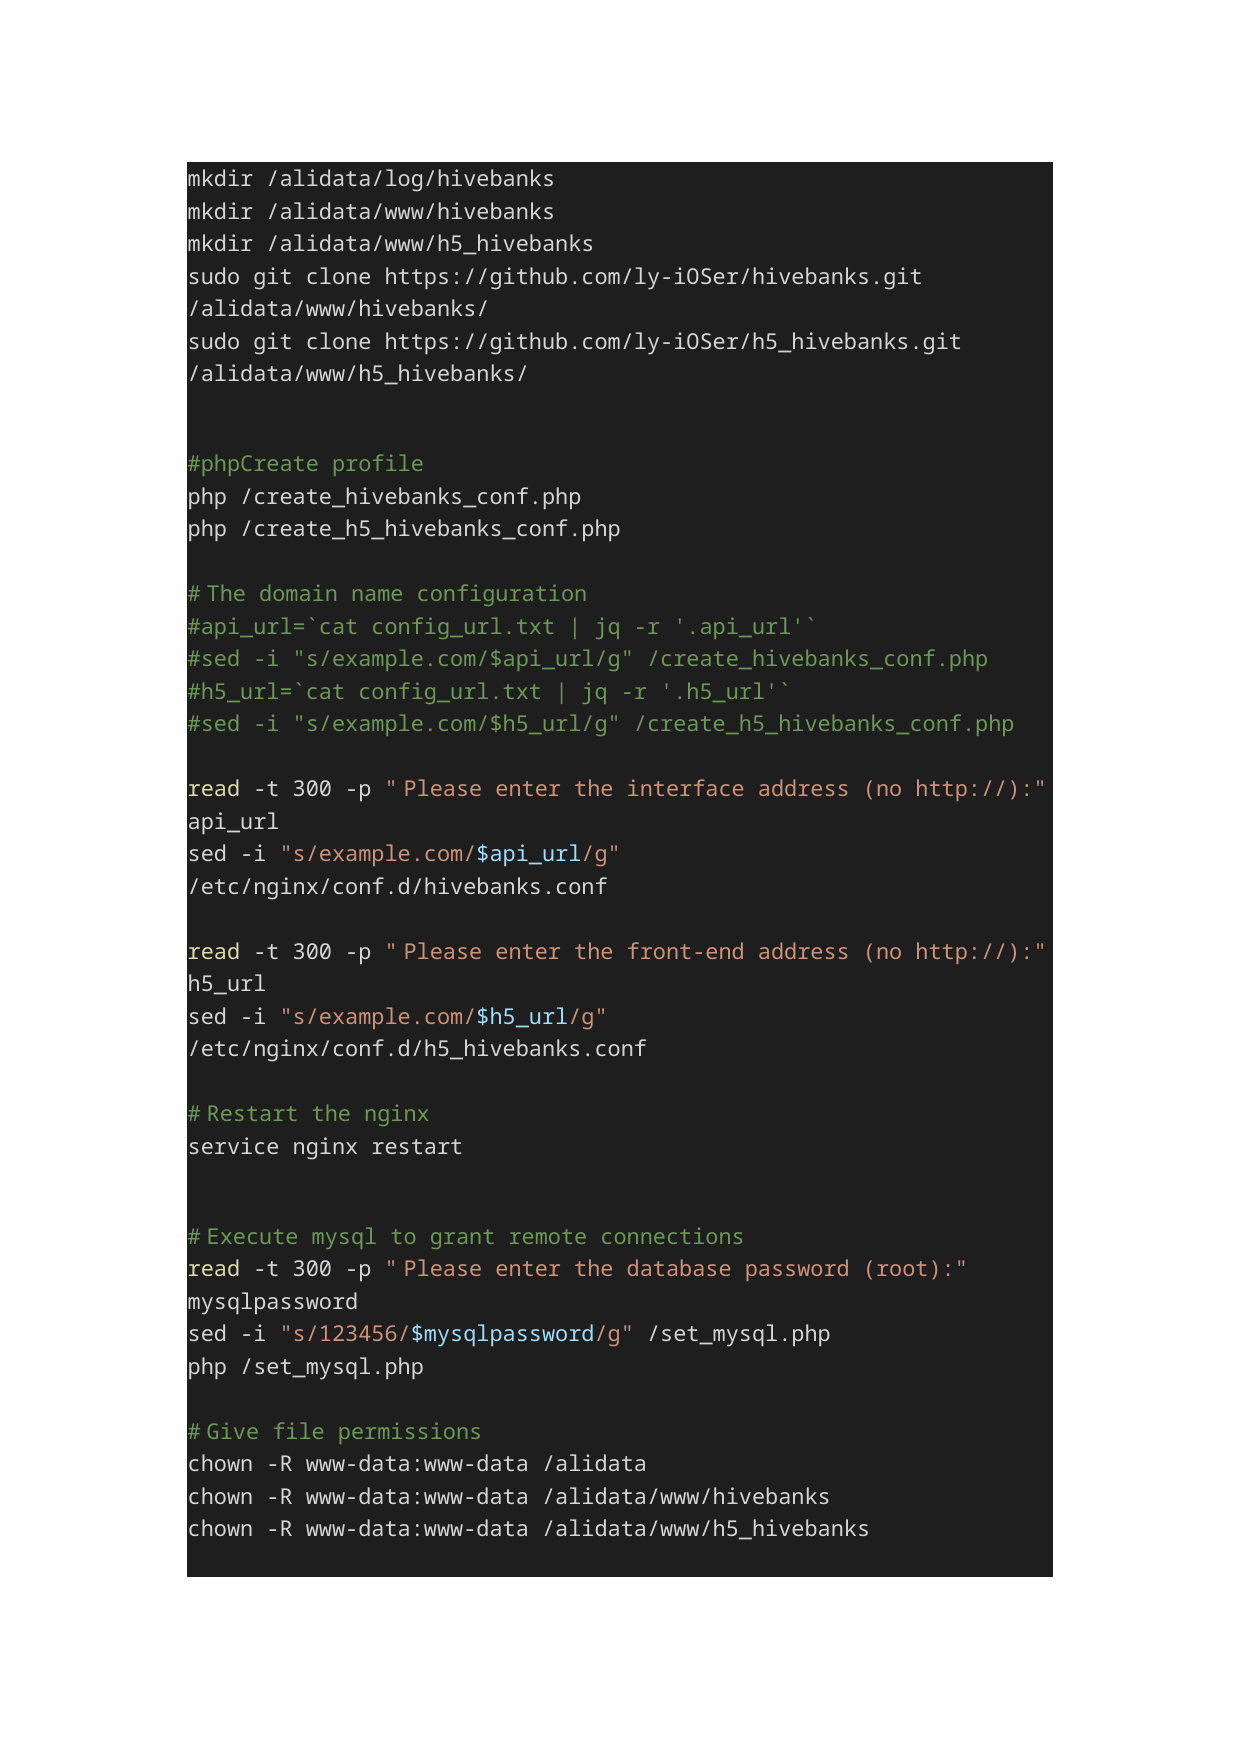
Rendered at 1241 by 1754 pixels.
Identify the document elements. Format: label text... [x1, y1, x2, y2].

text chown -R www-data:www-data /alidata/www/h5_hivebanks [187, 1512, 1053, 1544]
text # Give file permissions [187, 1414, 1053, 1447]
text read -t 300 -p " Please enter the front-end address (no http://):" h5_url [187, 934, 1053, 999]
text php /create_h5_hivebanks_conf.php [187, 512, 1053, 544]
text sed -i "s/example.com/$api_url/g" /etc/nginx/conf.d/hivebanks.conf [187, 837, 1053, 902]
text mkdir /alidata/log/hivebanks [187, 162, 1053, 194]
text chown -R www-data:www-data /alidata [187, 1447, 1053, 1479]
text mkdir /alidata/www/h5_hivebanks [187, 227, 1053, 259]
text #sed -i "s/example.com/$api_url/g" /create_hivebanks_conf.php [187, 642, 1053, 674]
text chown -R www-data:www-data /alidata/www/hivebanks [187, 1479, 1053, 1512]
text # The domain name configuration [187, 577, 1053, 609]
text #phpCreate profile [187, 447, 1053, 479]
text sudo git clone https://github.com/ly-iOSer/h5_hivebanks.git /alidata/www/h5_hivebanks/ [187, 324, 1053, 389]
text # Restart the nginx [187, 1097, 1053, 1129]
text php /create_hivebanks_conf.php [187, 479, 1053, 512]
text sed -i "s/example.com/$h5_url/g" /etc/nginx/conf.d/h5_hivebanks.conf [187, 999, 1053, 1064]
text # Execute mysql to grant remote connections [187, 1219, 1053, 1252]
text sudo git clone https://github.com/ly-iOSer/hivebanks.git /alidata/www/hivebanks/ [187, 259, 1053, 324]
text #api_url=`cat config_url.txt | jq -r '.api_url'` [187, 609, 1053, 642]
text read -t 300 -p " Please enter the interface address (no http://):" api_url [187, 772, 1053, 837]
text #h5_url=`cat config_url.txt | jq -r '.h5_url'` [187, 674, 1053, 707]
text sed -i "s/123456/$mysqlpassword/g" /set_mysql.php [187, 1317, 1053, 1349]
text mkdir /alidata/www/hivebanks [187, 194, 1053, 227]
text php /set_mysql.php [187, 1349, 1053, 1382]
text read -t 300 -p " Please enter the database password (root):" mysqlpassword [187, 1252, 1053, 1317]
text #sed -i "s/example.com/$h5_url/g" /create_h5_hivebanks_conf.php [187, 707, 1053, 739]
text service nginx restart [187, 1129, 1053, 1162]
